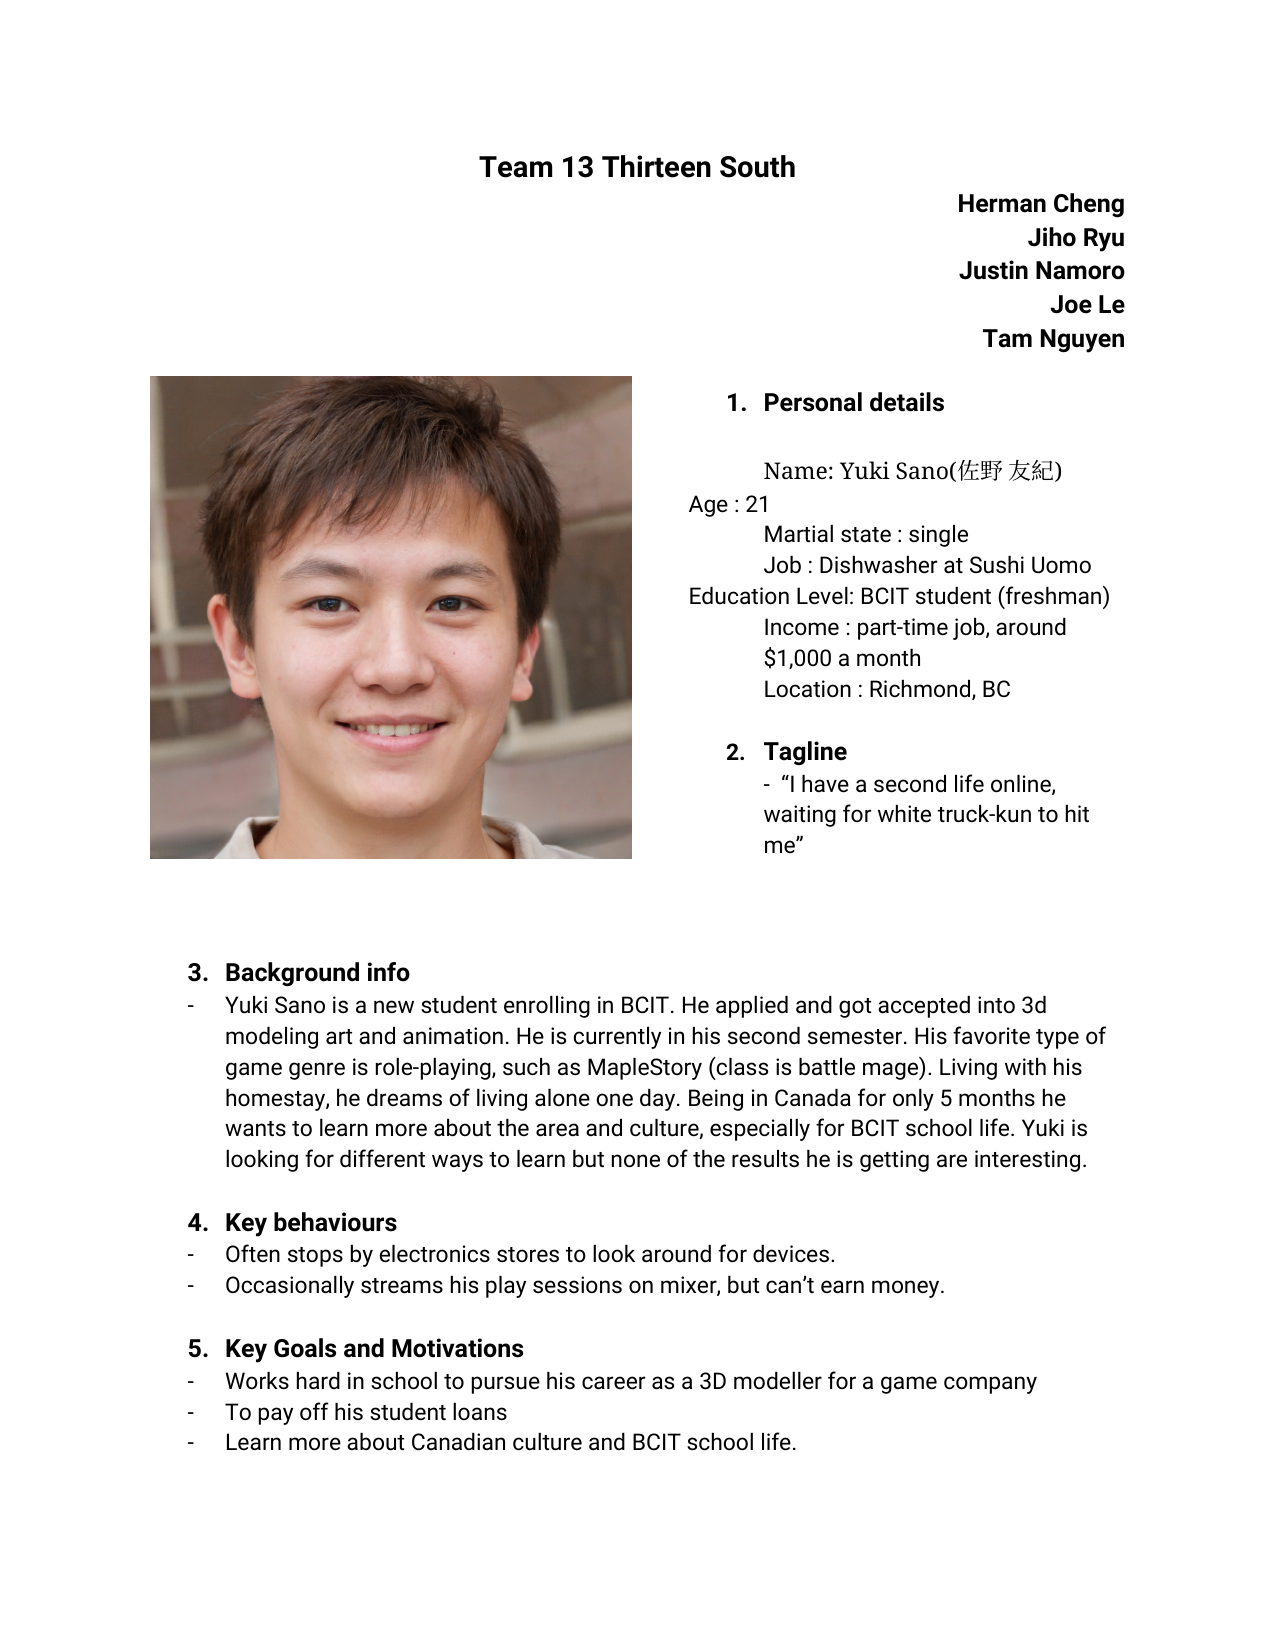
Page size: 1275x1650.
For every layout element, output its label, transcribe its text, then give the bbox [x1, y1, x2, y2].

list Occasionally streams his play sessions on mixer, but can’t earn money. [187, 1272, 1125, 1299]
list Yuki Sano is a new student enrolling in BCIT. He applied and got accepted into 3d modeling art and animation. He is currently in his second semester. His favorite type of game genre is role-playing, such as MapleStory (class is battle mage). Living with his homestay, he dreams of living alone one day. Being in Canada for only 5 months he wants to learn more about the area and culture, especially for BCIT school life. Yuki is looking for different ways to learn but none of the results he is getting are interesting. [187, 992, 1125, 1173]
list Key Goals and Motivations [187, 1334, 1125, 1363]
text Justin Namoro [150, 257, 1125, 286]
text Age : 21 [632, 491, 1125, 518]
text Tam Nguyen [150, 324, 1125, 353]
text Team 13 Thirteen South [150, 150, 1125, 184]
text Name: Yuki Sano(佐野 友紀) [632, 453, 1125, 486]
text Location : Richmond, BC [632, 676, 1125, 703]
text Jiho Ryu [150, 223, 1125, 252]
list Key behaviours [187, 1208, 1125, 1237]
text Martial state : single [632, 522, 1125, 548]
list Tagline - “I have a second life online, waiting for white truck-kun to hit me” [632, 737, 1125, 859]
list Learn more about Canadian culture and BCIT school life. [187, 1429, 1125, 1456]
list Background info [187, 958, 1125, 988]
text Education Level: BCIT student (freshman) [632, 583, 1125, 610]
list Works hard in school to pursue his career as a 3D modeller for a game company [187, 1368, 1125, 1395]
text Joe Le [150, 290, 1125, 319]
text Income : part-time job, around $1,000 a month [632, 614, 1125, 672]
list Personal details [632, 388, 1125, 418]
text Job : Dishwasher at Sushi Uomo [632, 552, 1125, 579]
text Herman Cheng [150, 189, 1125, 218]
picture [150, 376, 632, 859]
list To pay off his student loans [187, 1399, 1125, 1426]
list Often stops by electronics stores to look around for devices. [187, 1242, 1125, 1268]
